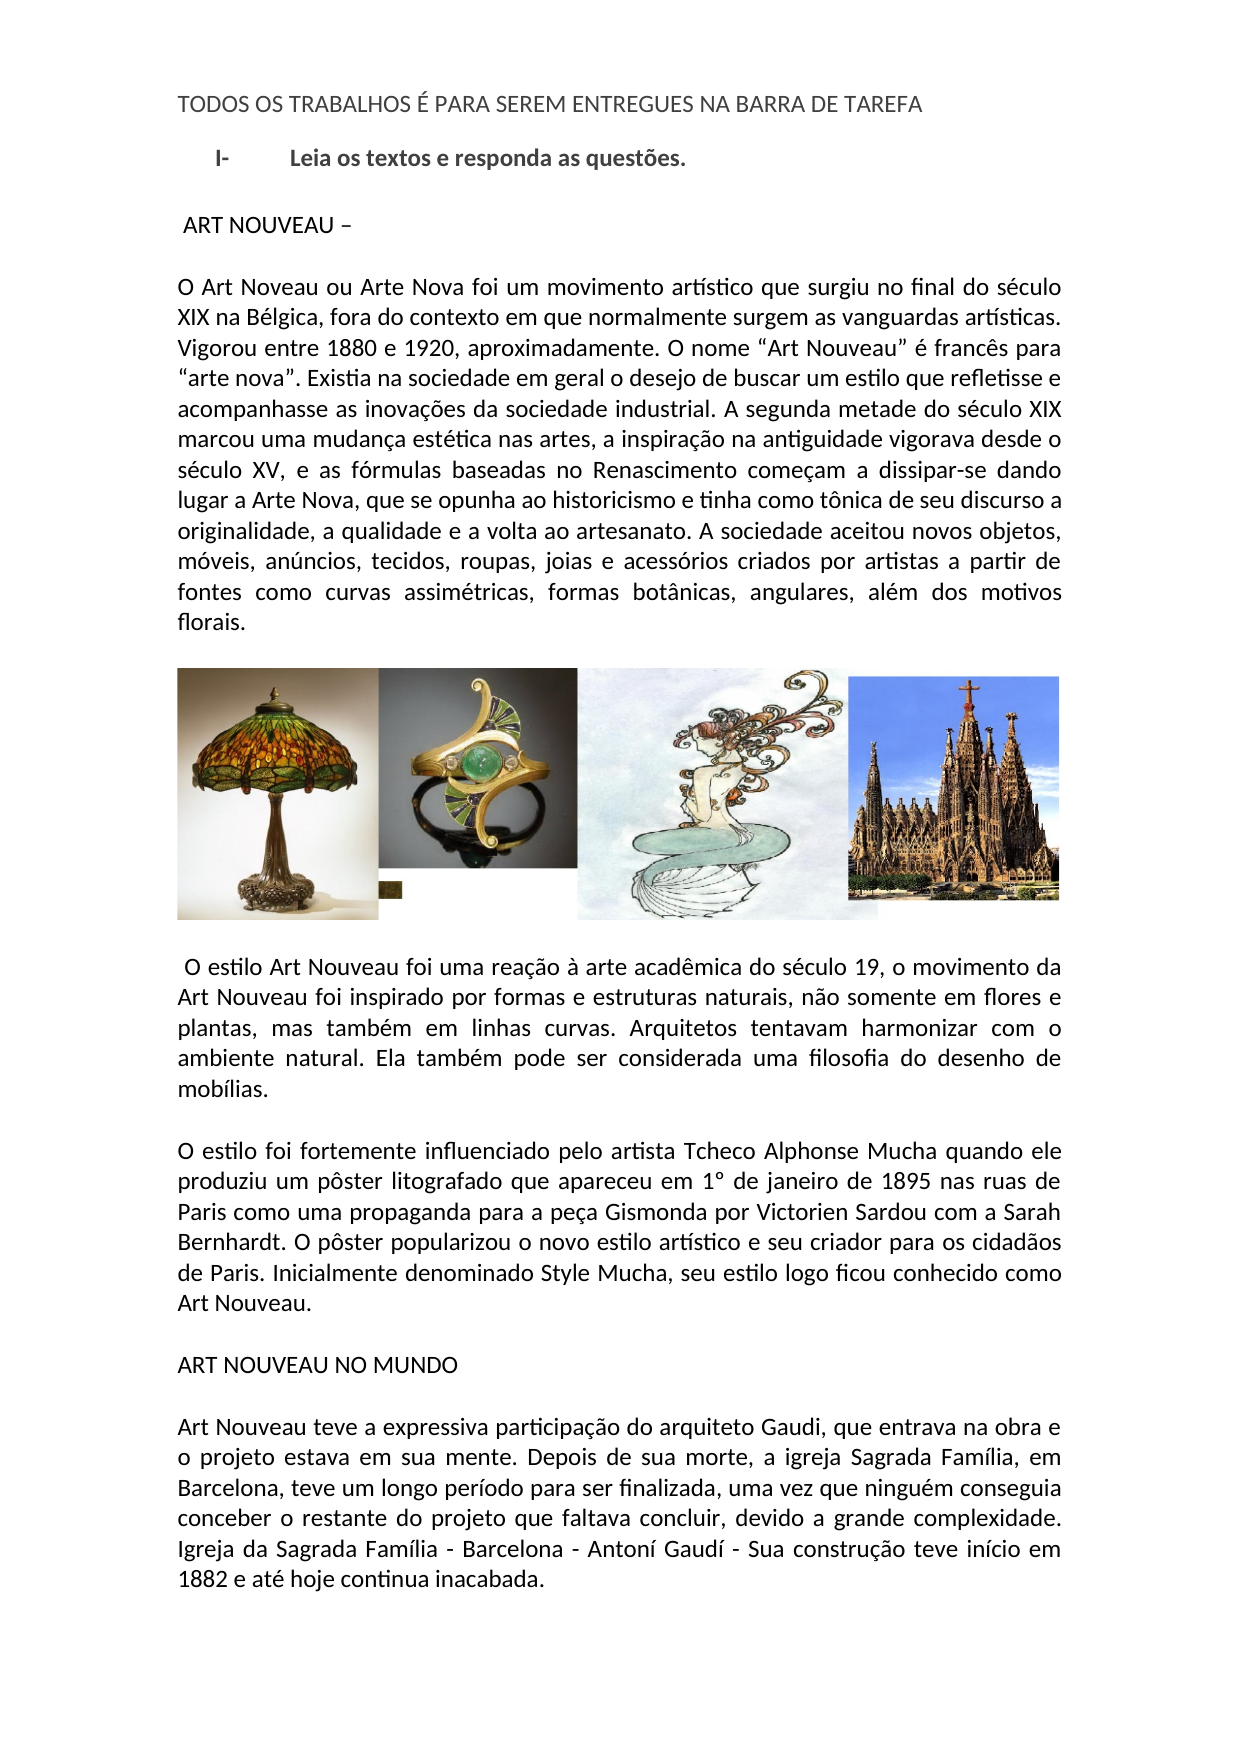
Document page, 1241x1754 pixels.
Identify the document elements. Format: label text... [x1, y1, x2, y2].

text O estilo foi fortemente influenciado pelo artista Tcheco Alphonse Mucha quando ele produziu um pôster litografado que apareceu em 1º de janeiro de 1895 nas ruas de Paris como uma propaganda para a peça Gismonda por Victorien Sardou com a Sarah Bernhardt. O pôster popularizou o novo estilo artístico e seu criador para os cidadãos de Paris. Inicialmente denominado Style Mucha, seu estilo logo ficou conhecido como Art Nouveau. [177, 1135, 1063, 1318]
list Leia os textos e responda as questões. [215, 143, 1063, 173]
text O Art Noveau ou Arte Nova foi um movimento artístico que surgiu no final do século XIX na Bélgica, fora do contexto em que normalmente surgem as vanguardas artísticas. Vigorou entre 1880 e 1920, aproximadamente. O nome “Art Nouveau” é francês para “arte nova”. Existia na sociedade em geral o desejo de buscar um estilo que refletisse e acompanhasse as inovações da sociedade industrial. A segunda metade do século XIX marcou uma mudança estética nas artes, a inspiração na antiguidade vigorava desde o século XV, e as fórmulas baseadas no Renascimento começam a dissipar-se dando lugar a Arte Nova, que se opunha ao historicismo e tinha como tônica de seu discurso a originalidade, a qualidade e a volta ao artesanato. A sociedade aceitou novos objetos, móveis, anúncios, tecidos, roupas, joias e acessórios criados por artistas a partir de fontes como curvas assimétricas, formas botânicas, angulares, além dos motivos florais. [177, 271, 1063, 637]
picture [177, 668, 1064, 920]
text O estilo Art Nouveau foi uma reação à arte acadêmica do século 19, o movimento da Art Nouveau foi inspirado por formas e estruturas naturais, não somente em flores e plantas, mas também em linhas curvas. Arquitetos tentavam harmonizar com o ambiente natural. Ela também pode ser considerada uma filosofia do desenho de mobílias. [177, 951, 1063, 1103]
text ART NOUVEAU NO MUNDO [177, 1349, 1063, 1380]
text Art Nouveau teve a expressiva participação do arquiteto Gaudi, que entrava na obra e o projeto estava em sua mente. Depois de sua morte, a igreja Sagrada Família, em Barcelona, teve um longo período para ser finalizada, uma vez que ninguém conseguia conceber o restante do projeto que faltava concluir, devido a grande complexidade. Igreja da Sagrada Família - Barcelona - Antoní Gaudí - Sua construção teve início em 1882 e até hoje continua inacabada. [177, 1411, 1063, 1594]
text TODOS OS TRABALHOS É PARA SEREM ENTREGUES NA BARRA DE TAREFA [177, 89, 1063, 119]
text ART NOUVEAU – [177, 209, 1063, 239]
